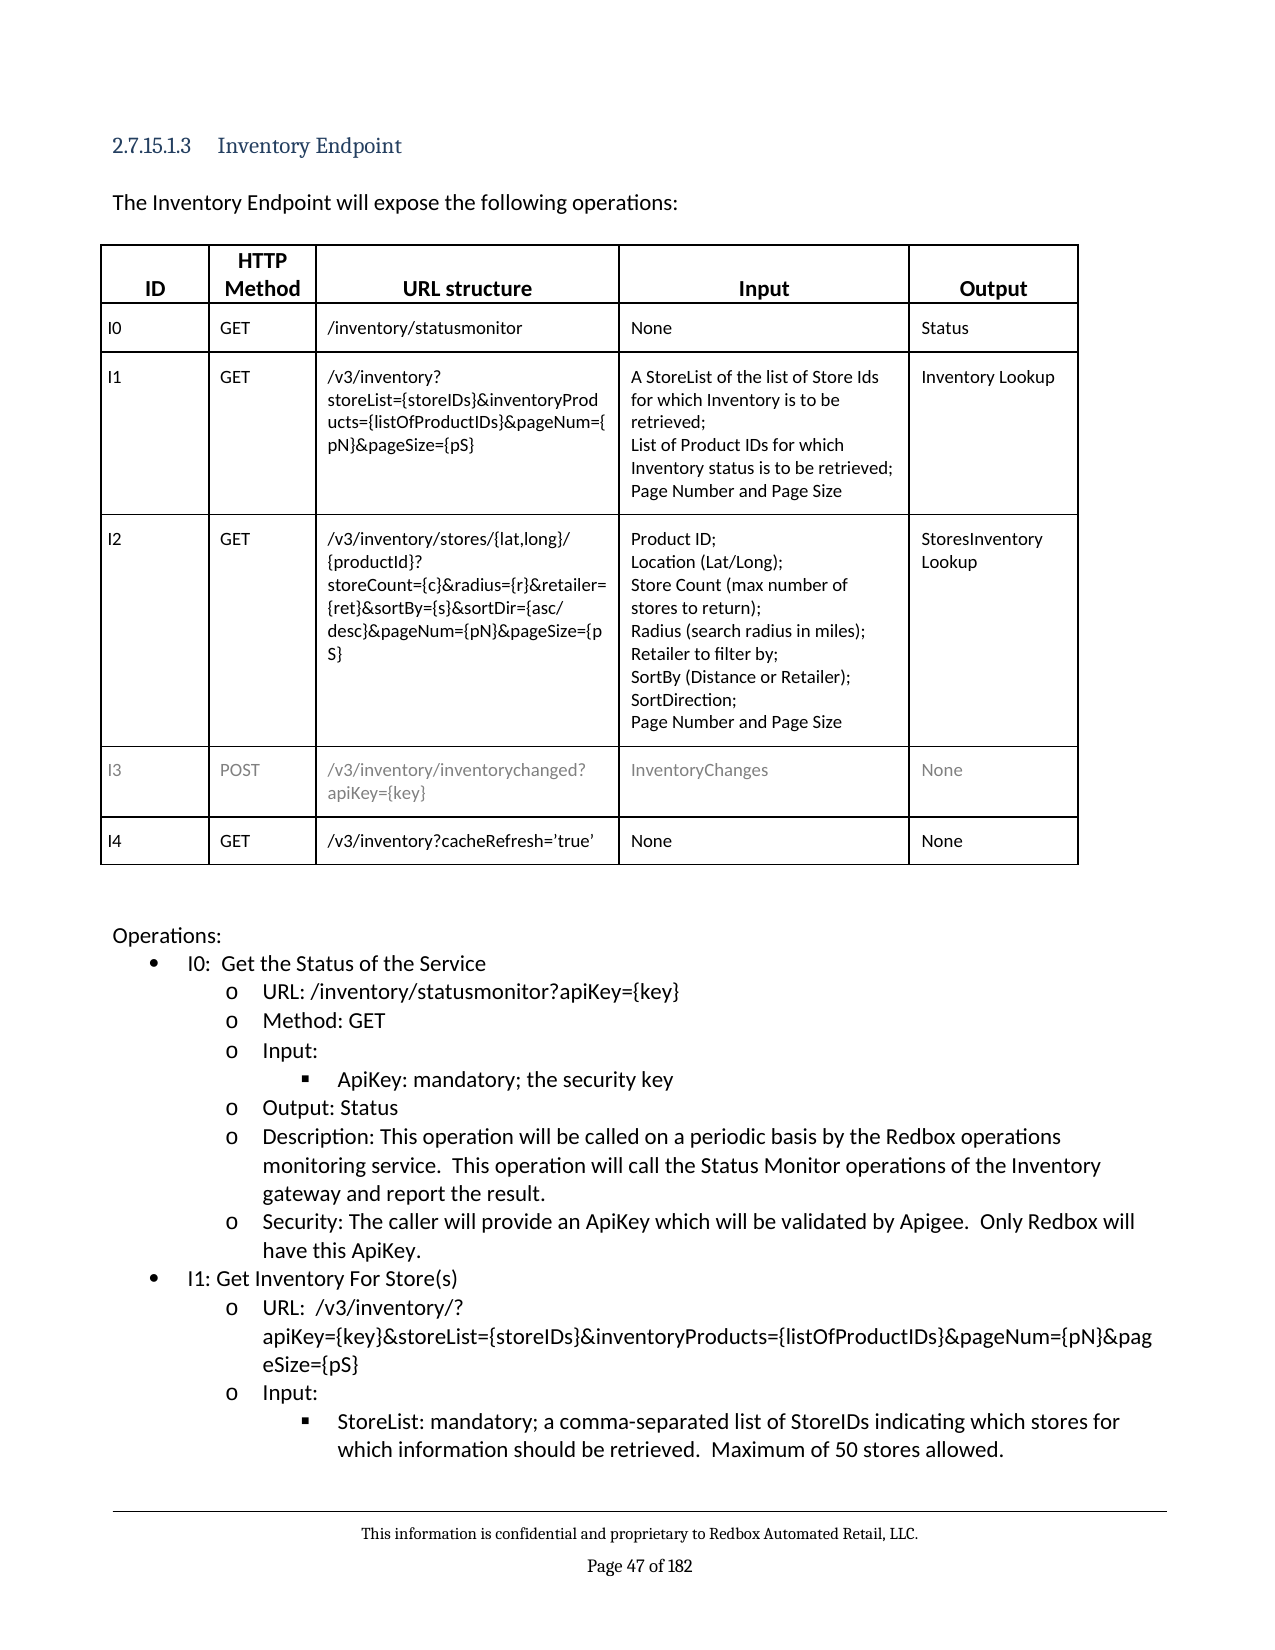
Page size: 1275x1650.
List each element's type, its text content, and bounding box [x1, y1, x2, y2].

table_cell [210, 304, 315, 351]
list ApiKey: mandatory; the security key [300, 1065, 1162, 1093]
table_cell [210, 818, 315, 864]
text The Inventory Endpoint will expose the following operations: [112, 188, 1162, 216]
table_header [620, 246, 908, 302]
text Operations: [112, 921, 1162, 949]
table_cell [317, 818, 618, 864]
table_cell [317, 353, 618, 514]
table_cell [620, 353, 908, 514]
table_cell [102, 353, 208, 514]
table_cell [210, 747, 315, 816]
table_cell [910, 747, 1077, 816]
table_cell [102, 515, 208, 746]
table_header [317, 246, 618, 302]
subtitle Inventory Endpoint [112, 133, 1162, 160]
list Input: [225, 1378, 1162, 1407]
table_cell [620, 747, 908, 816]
list URL: /v3/inventory/?apiKey={key}&storeList={storeIDs}&inventoryProducts={listOfProductIDs}&pageNum={pN}&pageSize={pS} [225, 1293, 1162, 1378]
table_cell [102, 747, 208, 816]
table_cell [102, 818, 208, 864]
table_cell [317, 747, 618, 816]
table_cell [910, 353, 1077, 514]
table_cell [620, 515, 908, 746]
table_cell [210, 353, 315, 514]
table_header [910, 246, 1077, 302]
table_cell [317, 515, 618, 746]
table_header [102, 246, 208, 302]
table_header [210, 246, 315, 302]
list Security: The caller will provide an ApiKey which will be validated by Apigee. Only Redbox will have this ApiKey. [225, 1207, 1162, 1264]
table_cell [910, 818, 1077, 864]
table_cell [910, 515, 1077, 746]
list I0: Get the Status of the Service [150, 949, 1162, 977]
list I1: Get Inventory For Store(s) [150, 1264, 1162, 1293]
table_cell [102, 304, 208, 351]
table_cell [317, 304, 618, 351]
list Output: Status [225, 1093, 1162, 1122]
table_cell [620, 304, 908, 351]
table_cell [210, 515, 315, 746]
list Method: GET [225, 1007, 1162, 1036]
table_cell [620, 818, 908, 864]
list Input: [225, 1036, 1162, 1065]
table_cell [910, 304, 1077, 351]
list URL: /inventory/statusmonitor?apiKey={key} [225, 977, 1162, 1007]
list StoreList: mandatory; a comma-separated list of StoreIDs indicating which stores for which information should be retrieved. Maximum of 50 stores allowed. [300, 1407, 1162, 1463]
list Description: This operation will be called on a periodic basis by the Redbox operations monitoring service. This operation will call the Status Monitor operations of the Inventory gateway and report the result. [225, 1122, 1162, 1207]
